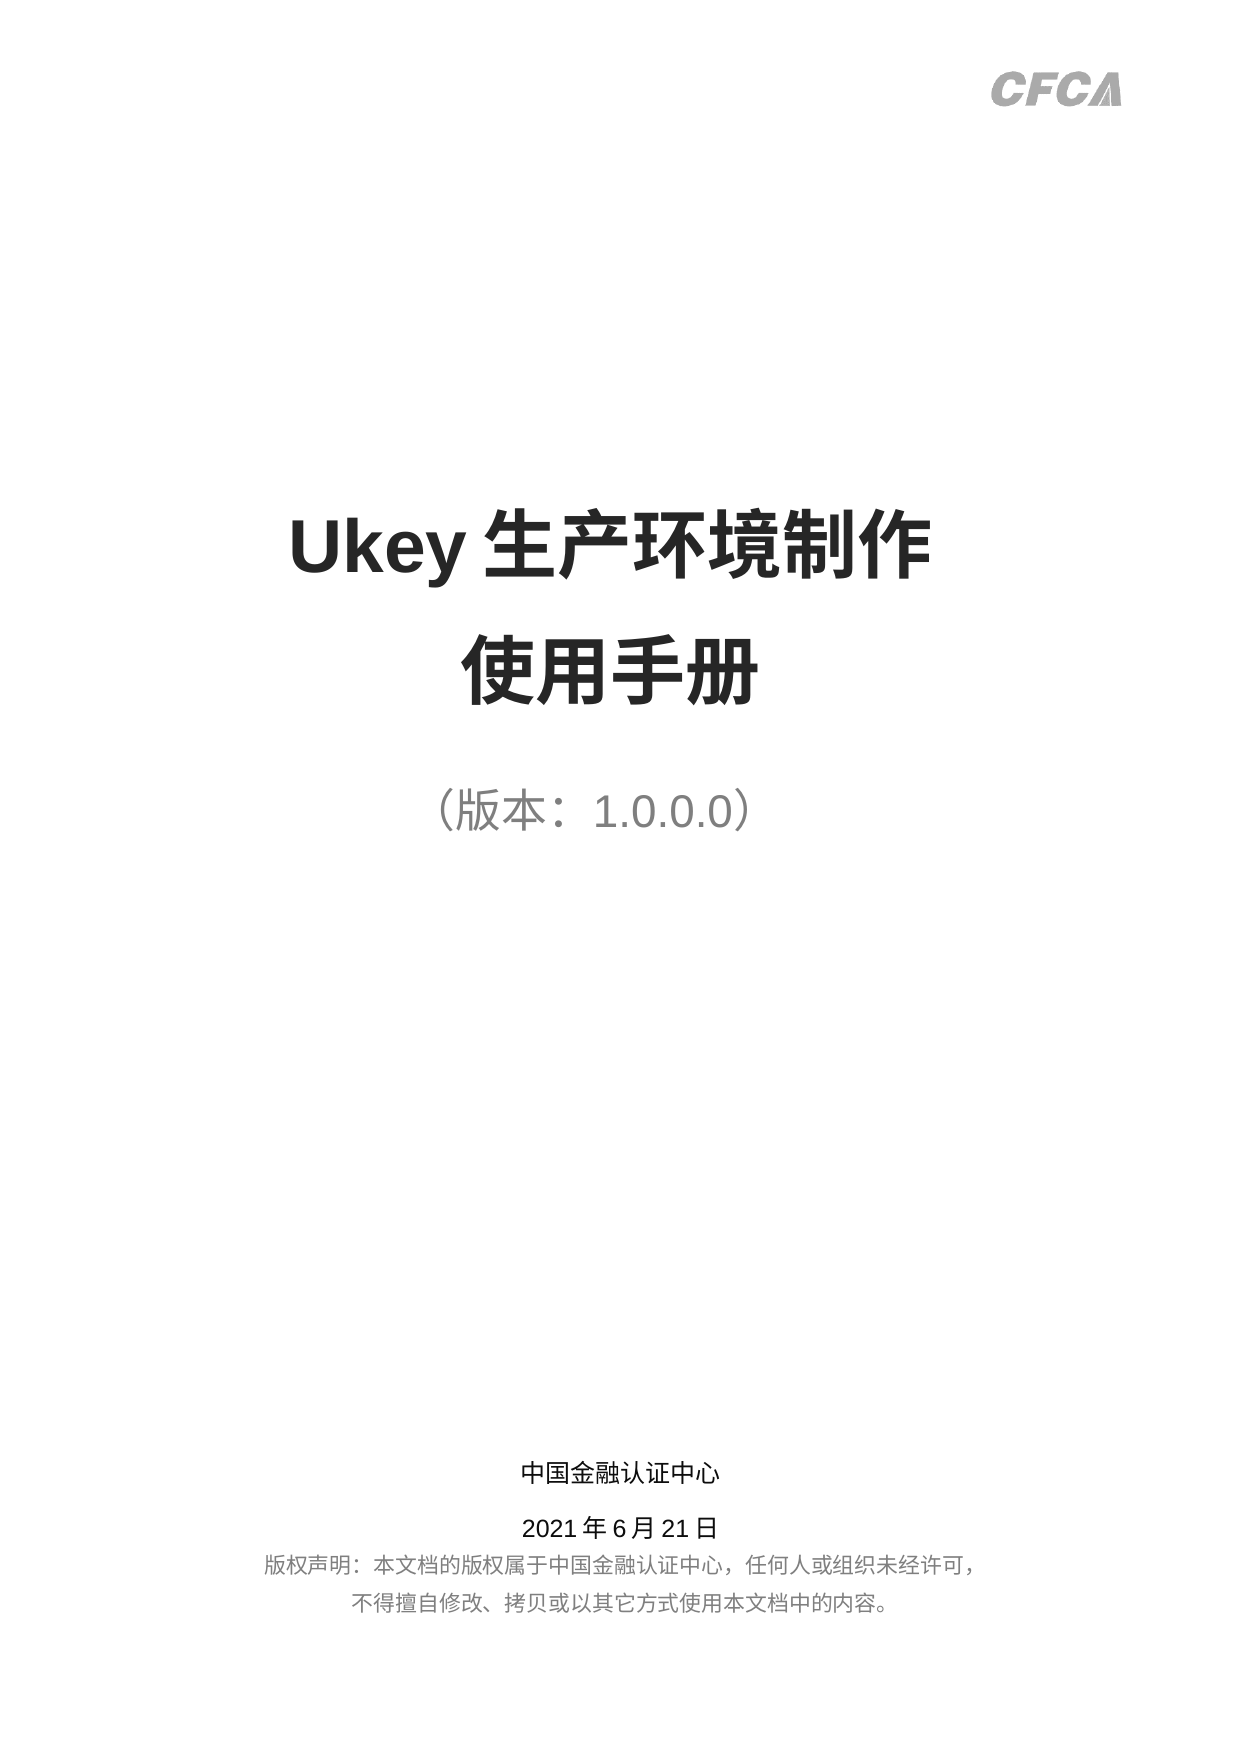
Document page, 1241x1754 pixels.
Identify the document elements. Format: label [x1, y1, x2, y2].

picture [989, 70, 1123, 107]
